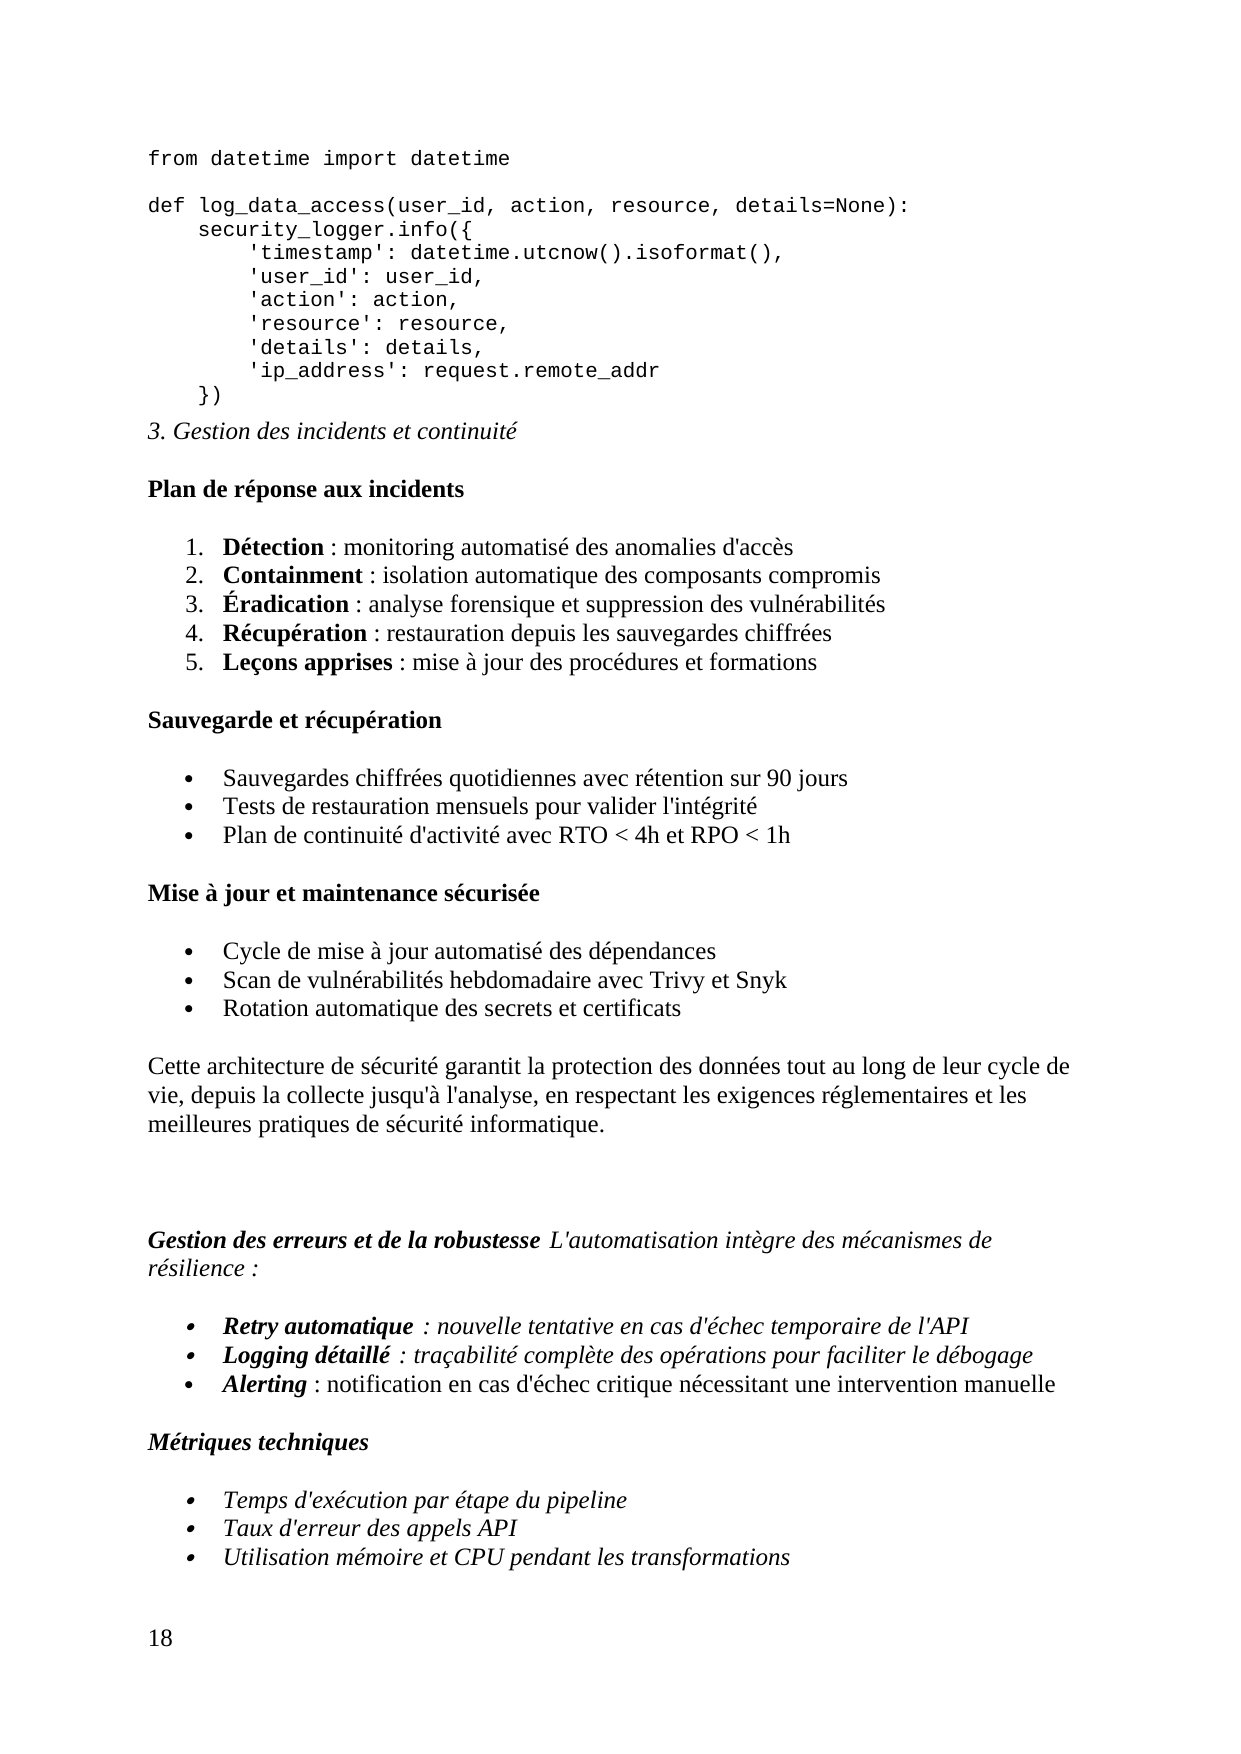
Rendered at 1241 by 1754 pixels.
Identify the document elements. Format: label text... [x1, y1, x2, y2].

text 'details': details, [148, 337, 1093, 360]
list Taux d'erreur des appels API [185, 1513, 1093, 1542]
list Détection : monitoring automatisé des anomalies d'accès [185, 532, 1093, 561]
text Gestion des erreurs et de la robustesse L'automatisation intègre des mécanismes de résilience : [148, 1225, 1093, 1282]
text from datetime import datetime [148, 148, 1093, 171]
text 'action': action, [148, 289, 1093, 313]
list Cycle de mise à jour automatisé des dépendances [185, 936, 1093, 965]
list Scan de vulnérabilités hebdomadaire avec Trivy et Snyk [185, 965, 1093, 993]
list Leçons apprises : mise à jour des procédures et formations [185, 647, 1093, 676]
text Sauvegarde et récupération [148, 705, 1093, 733]
text 'user_id': user_id, [148, 266, 1093, 289]
list Utilisation mémoire et CPU pendant les transformations [185, 1542, 1093, 1571]
text def log_data_access(user_id, action, resource, details=None): [148, 195, 1093, 218]
list Temps d'exécution par étape du pipeline [185, 1485, 1093, 1513]
list Plan de continuité d'activité avec RTO < 4h et RPO < 1h [185, 820, 1093, 849]
text 'ip_address': request.remote_addr [148, 360, 1093, 384]
text 'resource': resource, [148, 313, 1093, 337]
list Récupération : restauration depuis les sauvegardes chiffrées [185, 618, 1093, 647]
list Tests de restauration mensuels pour valider l'intégrité [185, 791, 1093, 820]
list Sauvegardes chiffrées quotidiennes avec rétention sur 90 jours [185, 763, 1093, 791]
subtitle 3. Gestion des incidents et continuité [148, 416, 1093, 445]
text security_logger.info({ [148, 218, 1093, 242]
text Métriques techniques [148, 1427, 1093, 1456]
list Rotation automatique des secrets et certificats [185, 993, 1093, 1022]
text Cette architecture de sécurité garantit la protection des données tout au long de leur cycle de vie, depuis la collecte jusqu'à l'analyse, en respectant les exigences réglementaires et les meilleures pratiques de sécurité informatique. [148, 1051, 1093, 1138]
list Éradication : analyse forensique et suppression des vulnérabilités [185, 589, 1093, 618]
list Retry automatique : nouvelle tentative en cas d'échec temporaire de l'API [185, 1311, 1093, 1340]
text Plan de réponse aux incidents [148, 474, 1093, 503]
list Containment : isolation automatique des composants compromis [185, 561, 1093, 589]
list Logging détaillé : traçabilité complète des opérations pour faciliter le débogage [185, 1340, 1093, 1369]
text Mise à jour et maintenance sécurisée [148, 878, 1093, 907]
text 'timestamp': datetime.utcnow().isoformat(), [148, 242, 1093, 266]
text }) [148, 384, 1093, 408]
list Alerting : notification en cas d'échec critique nécessitant une intervention manuelle [185, 1369, 1093, 1398]
